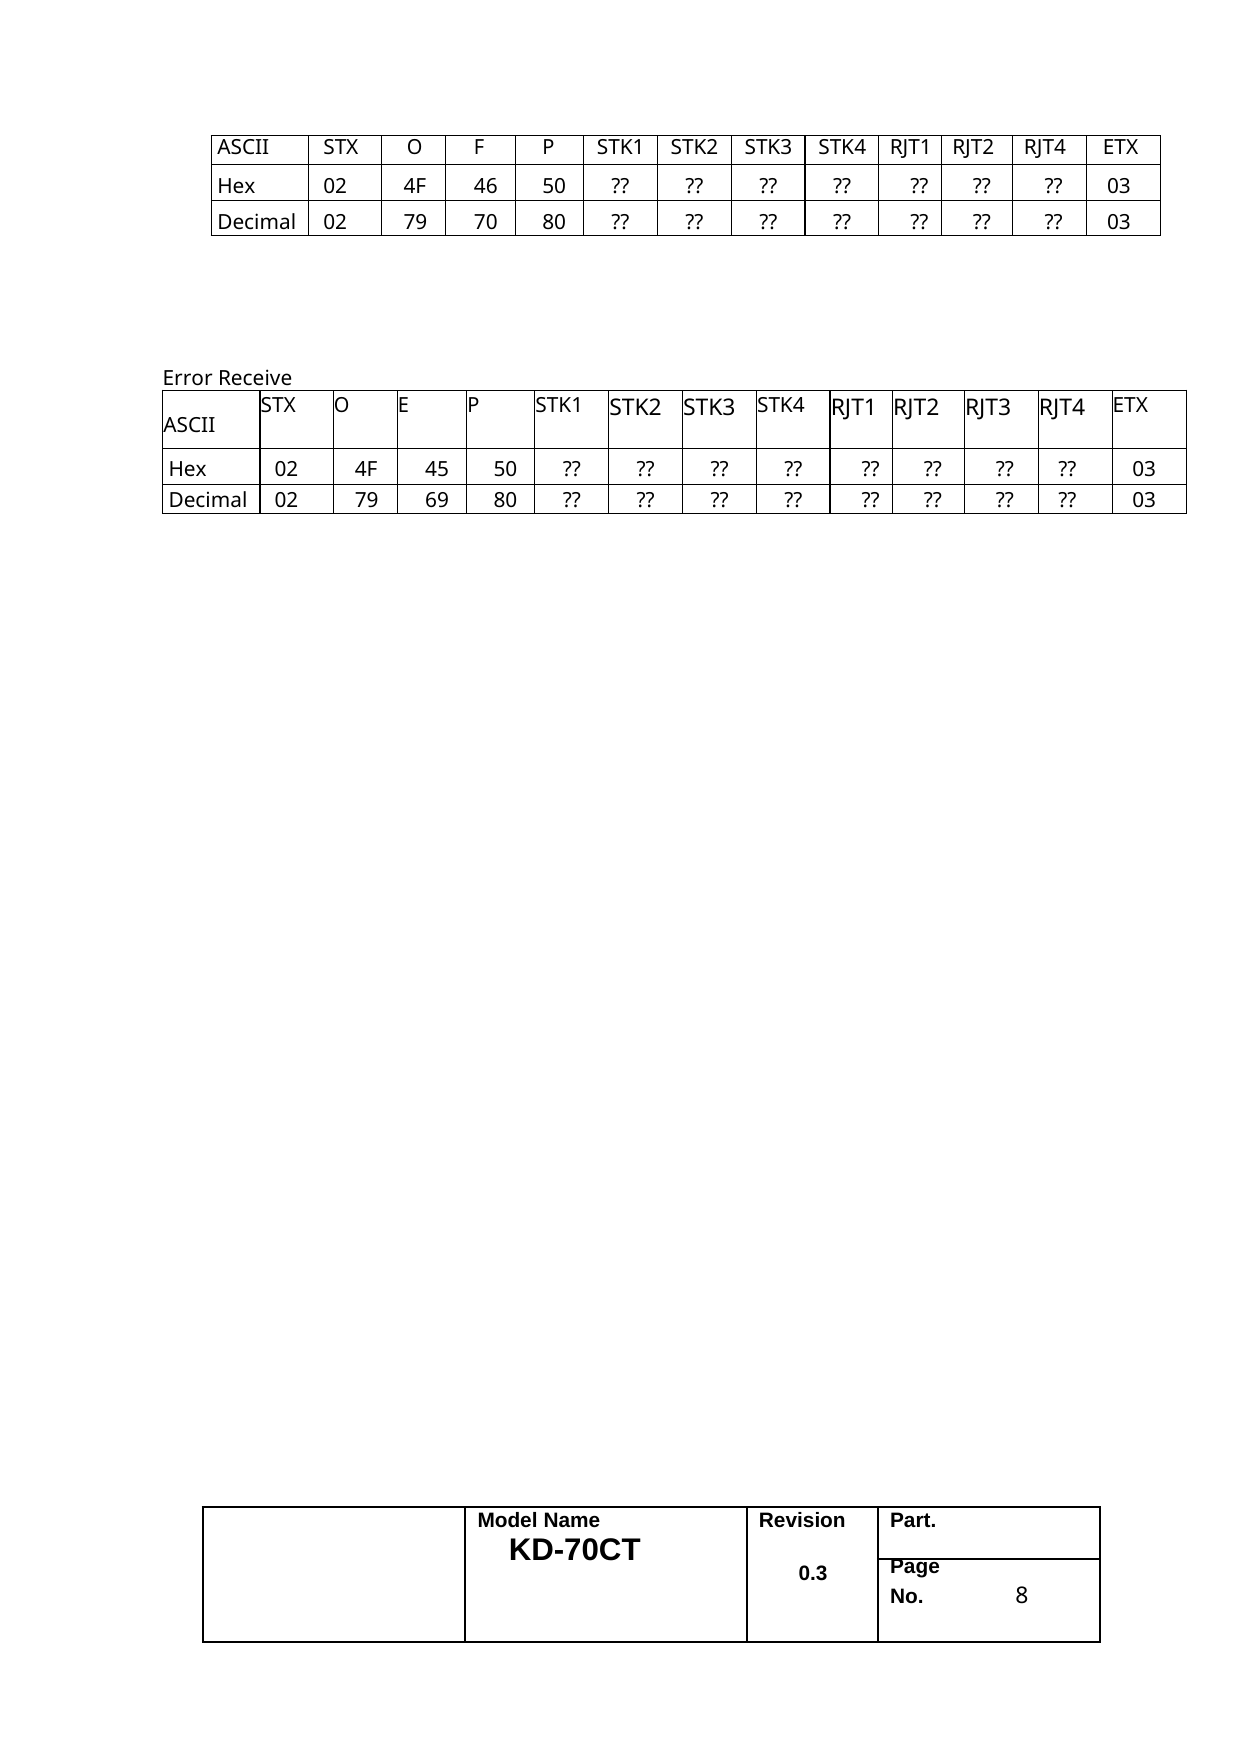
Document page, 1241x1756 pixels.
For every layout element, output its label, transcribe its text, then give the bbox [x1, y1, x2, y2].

table_cell ?? [584, 165, 657, 200]
table_cell 80 [516, 201, 583, 235]
table_header O [382, 136, 445, 164]
table_cell ?? [806, 165, 878, 200]
table_cell ?? [1039, 449, 1112, 484]
table_cell 4F [334, 449, 397, 484]
table_cell ?? [893, 449, 964, 484]
table_header P [467, 391, 534, 448]
text Error Receive [162, 368, 1159, 389]
table_header ETX [1087, 136, 1160, 164]
table_cell Hex [212, 165, 308, 200]
table_header STK3 [732, 136, 804, 164]
table_header STK4 [806, 136, 878, 164]
table_cell 03 [1113, 449, 1186, 484]
table_cell ?? [609, 449, 682, 484]
table_cell ?? [831, 449, 892, 484]
table_header RJT2 [893, 391, 964, 448]
table_cell ?? [942, 201, 1012, 235]
table_header STX [309, 136, 381, 164]
table_cell 80 [467, 485, 534, 513]
table_cell 03 [1087, 165, 1160, 200]
table_cell ?? [831, 485, 892, 513]
table_header STX [261, 391, 333, 448]
table_cell ?? [757, 485, 829, 513]
table_header F [446, 136, 515, 164]
table_cell ?? [1013, 201, 1086, 235]
table_header RJT3 [965, 391, 1038, 448]
table_cell ?? [1039, 485, 1112, 513]
table_cell 03 [1087, 201, 1160, 235]
table_cell ?? [1013, 165, 1086, 200]
table_cell 50 [516, 165, 583, 200]
table_header O [334, 391, 397, 448]
table_header STK2 [658, 136, 731, 164]
table_header P [516, 136, 583, 164]
table_header RJT1 [879, 136, 941, 164]
table_cell ?? [806, 201, 878, 235]
table_cell 03 [1113, 485, 1186, 513]
table_cell 02 [261, 449, 333, 484]
table_cell 79 [334, 485, 397, 513]
table_cell ?? [732, 201, 804, 235]
table_cell ?? [658, 165, 731, 200]
table_cell ?? [609, 485, 682, 513]
table_header E [398, 391, 466, 448]
table_header RJT1 [831, 391, 892, 448]
table_cell ?? [965, 485, 1038, 513]
table_cell ?? [535, 449, 608, 484]
table_cell ?? [683, 485, 756, 513]
table_cell Hex [163, 449, 259, 484]
table_cell 70 [446, 201, 515, 235]
table_cell ?? [584, 201, 657, 235]
table_header ASCII [163, 391, 259, 448]
table_cell ?? [658, 201, 731, 235]
table_header STK1 [584, 136, 657, 164]
table_header ASCII [212, 136, 308, 164]
table_cell ?? [893, 485, 964, 513]
table_cell 45 [398, 449, 466, 484]
table_cell 46 [446, 165, 515, 200]
table_header RJT2 [942, 136, 1012, 164]
table_header STK4 [757, 391, 829, 448]
table_cell 4F [382, 165, 445, 200]
table_cell Decimal [212, 201, 308, 235]
table_cell ?? [535, 485, 608, 513]
table_cell 02 [309, 201, 381, 235]
table_cell ?? [879, 201, 941, 235]
table_header RJT4 [1039, 391, 1112, 448]
table_cell ?? [683, 449, 756, 484]
table_header RJT4 [1013, 136, 1086, 164]
table_cell 02 [309, 165, 381, 200]
table_cell ?? [942, 165, 1012, 200]
table_cell 69 [398, 485, 466, 513]
table_cell ?? [965, 449, 1038, 484]
table_header ETX [1113, 391, 1186, 448]
table_cell 50 [467, 449, 534, 484]
table_cell Decimal [163, 485, 259, 513]
table_cell 02 [261, 485, 333, 513]
table_cell ?? [879, 165, 941, 200]
table_header STK3 [683, 391, 756, 448]
table_header STK2 [609, 391, 682, 448]
table_cell 79 [382, 201, 445, 235]
table_header STK1 [535, 391, 608, 448]
table_cell ?? [732, 165, 804, 200]
table_cell ?? [757, 449, 829, 484]
